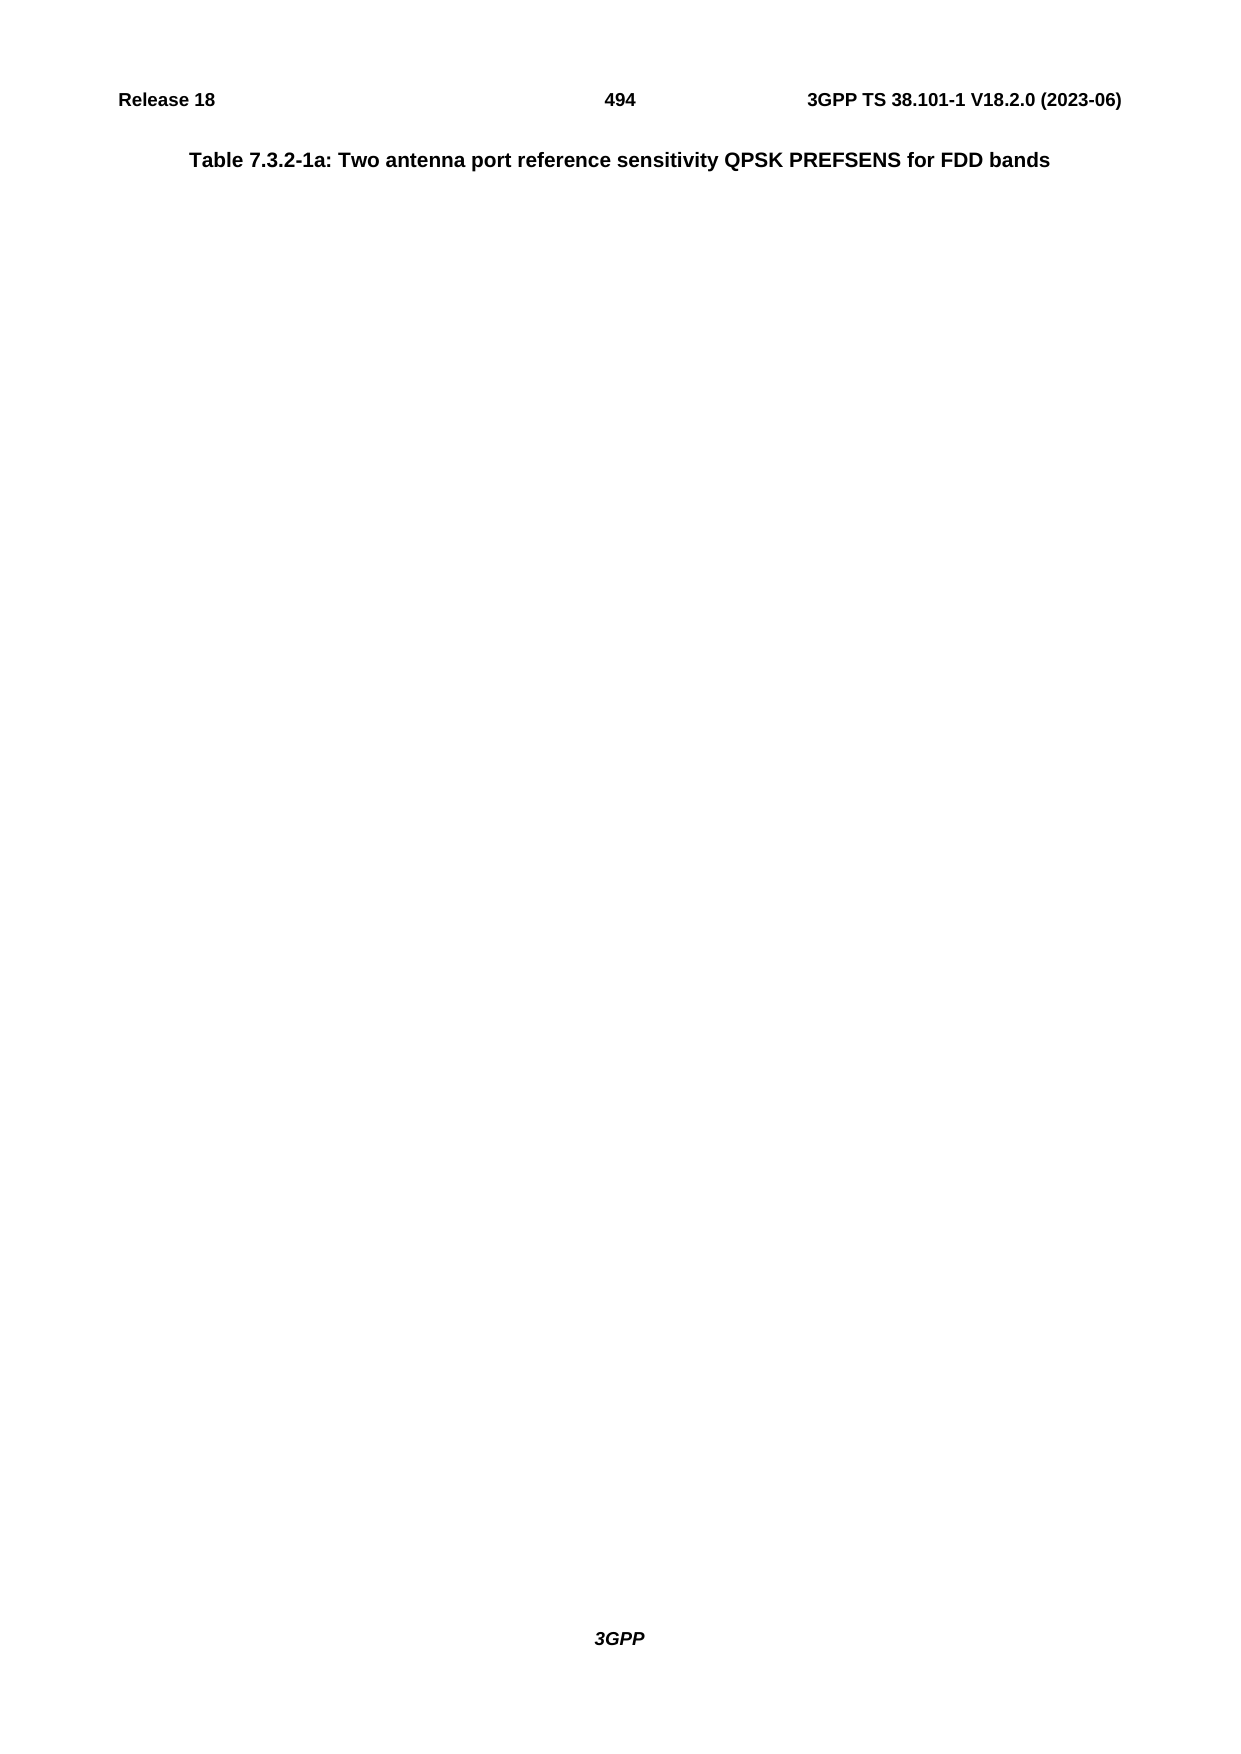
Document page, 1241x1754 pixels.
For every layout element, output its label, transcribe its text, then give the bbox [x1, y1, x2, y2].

text Table 7.3.2-1a: Two antenna port reference sensitivity QPSK PREFSENS for FDD bands [118, 148, 1122, 172]
